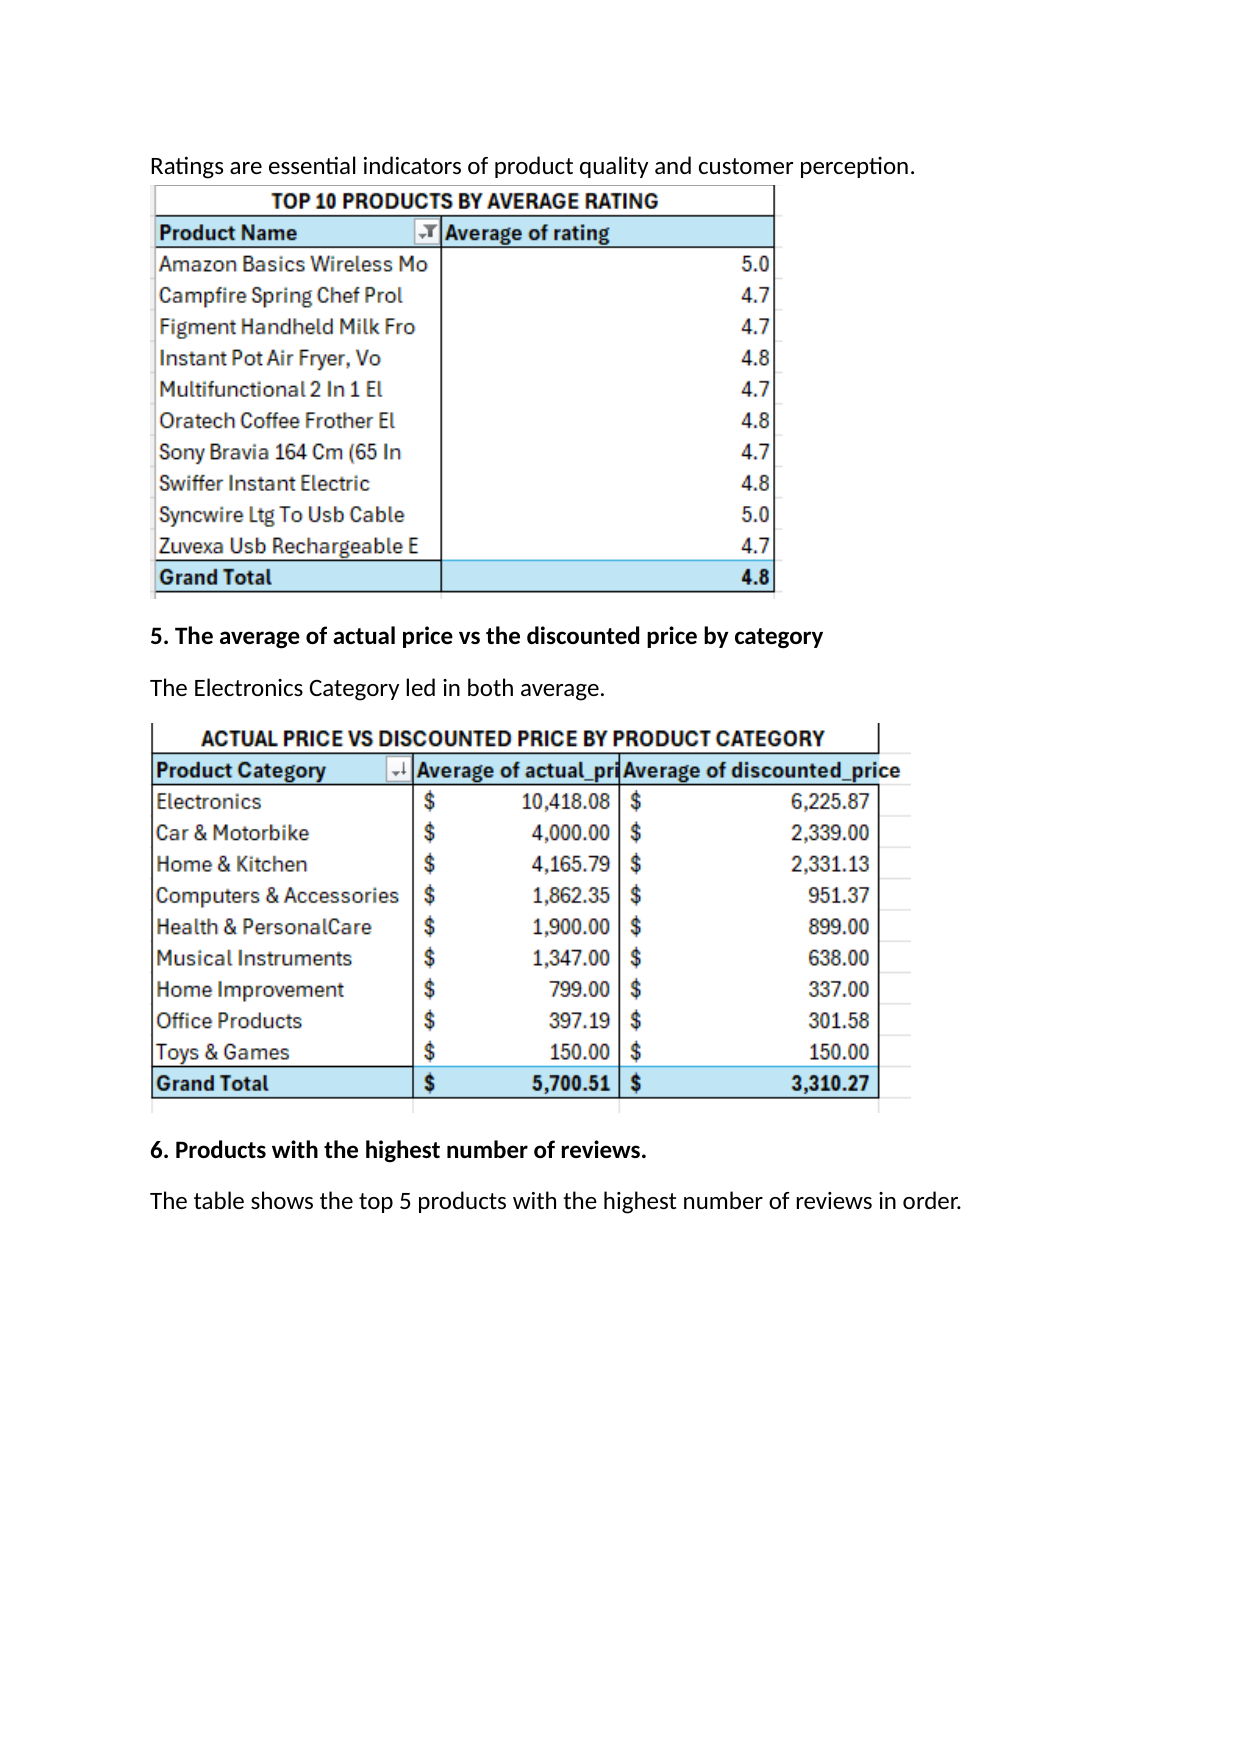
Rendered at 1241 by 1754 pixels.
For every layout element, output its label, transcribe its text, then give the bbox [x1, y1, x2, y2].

text The Electronics Category led in both average. [150, 672, 1090, 702]
text 6. Products with the highest number of reviews. [150, 1134, 1090, 1164]
text 5. The average of actual price vs the discounted price by category [150, 620, 1090, 651]
picture [150, 185, 783, 599]
text The table shows the top 5 products with the highest number of reviews in order. [150, 1185, 1090, 1216]
picture [150, 723, 911, 1113]
